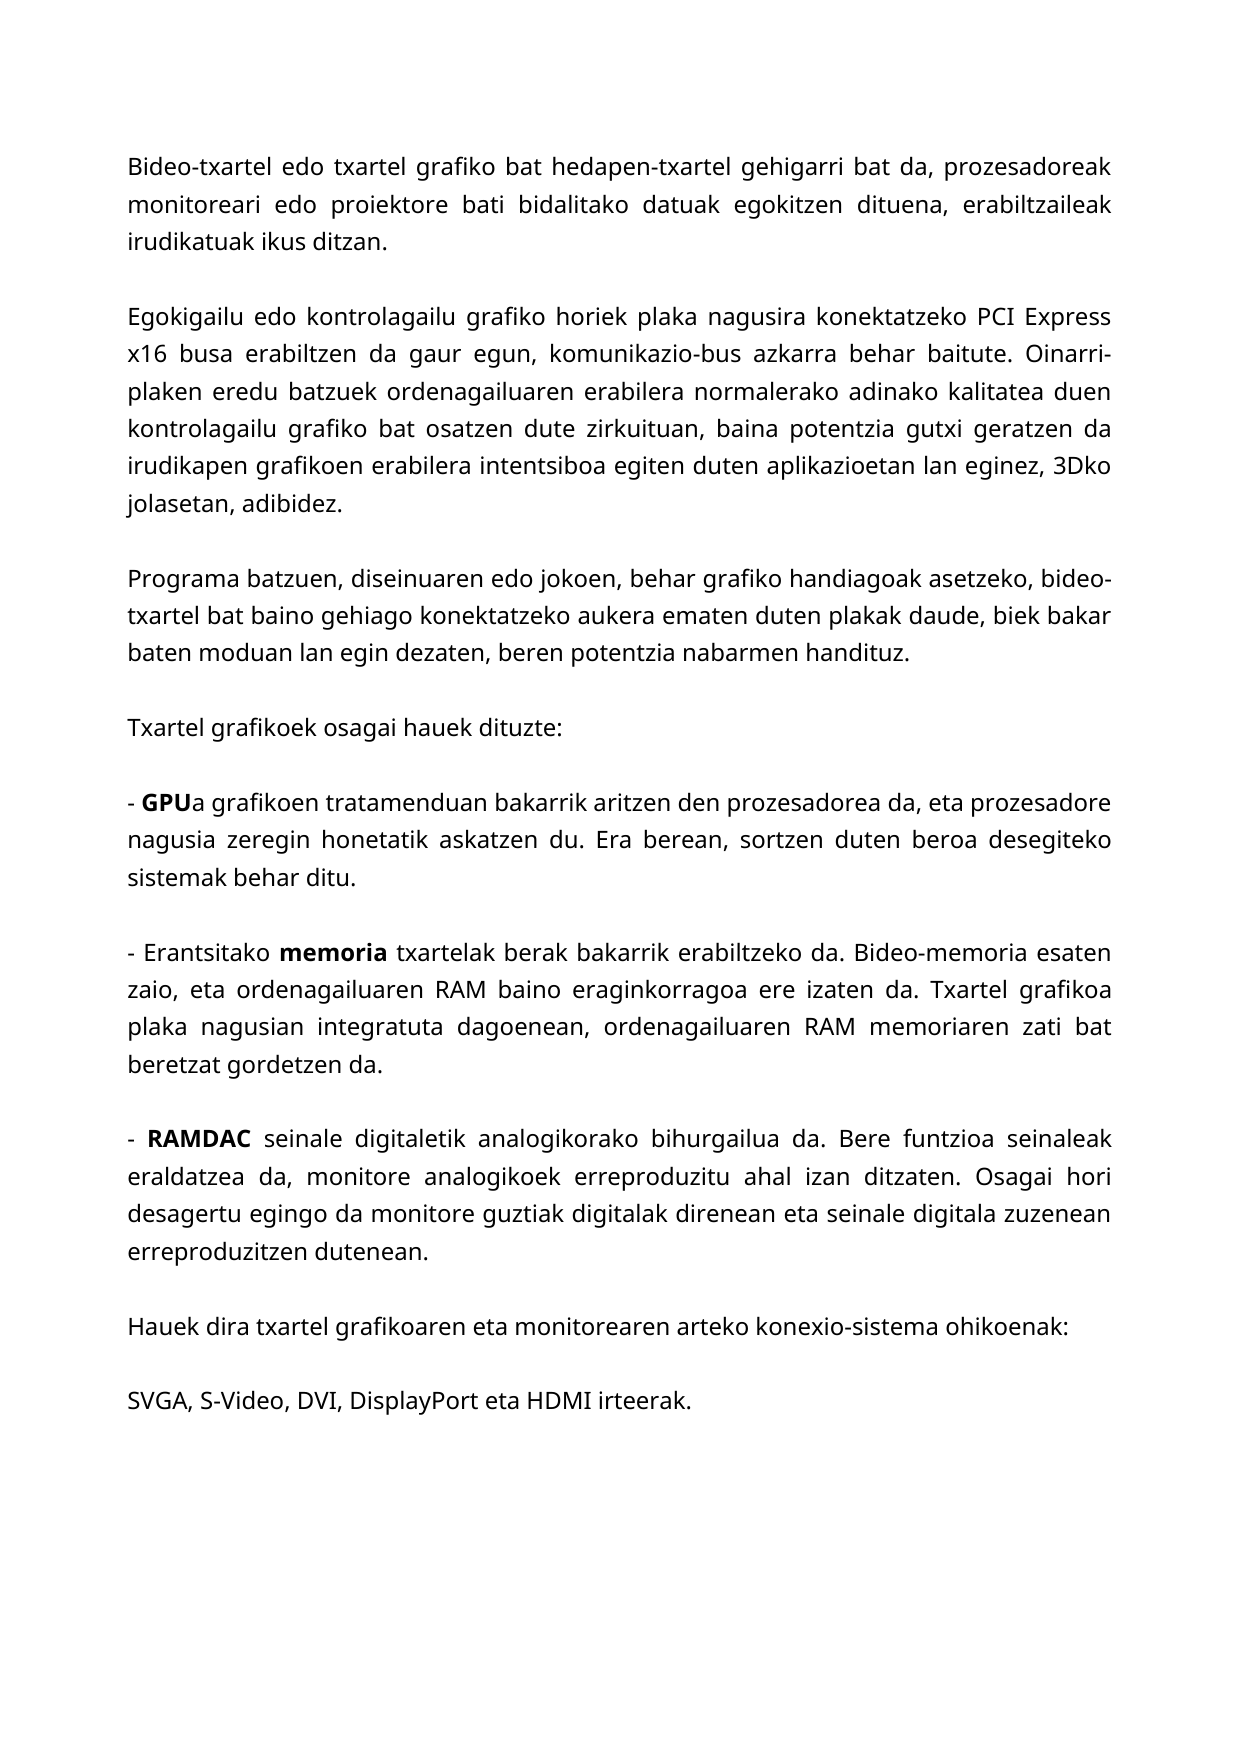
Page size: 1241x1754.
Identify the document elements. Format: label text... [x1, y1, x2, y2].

text Egokigailu edo kontrolagailu grafiko horiek plaka nagusira konektatzeko PCI Express x16 busa erabiltzen da gaur egun, komunikazio-bus azkarra behar baitute. Oinarri-plaken eredu batzuek ordenagailuaren erabilera normalerako adinako kalitatea duen kontrolagailu grafiko bat osatzen dute zirkuituan, baina potentzia gutxi geratzen da irudikapen grafikoen erabilera intentsiboa egiten duten aplikazioetan lan eginez, 3Dko jolasetan, adibidez. [127, 299, 1113, 519]
text Programa batzuen, diseinuaren edo jokoen, behar grafiko handiagoak asetzeko, bideo-txartel bat baino gehiago konektatzeko aukera ematen duten plakak daude, biek bakar baten moduan lan egin dezaten, beren potentzia nabarmen handituz. [127, 561, 1113, 669]
text Txartel grafikoek osagai hauek dituzte: [127, 711, 1113, 743]
text - GPUa grafikoen tratamenduan bakarrik aritzen den prozesadorea da, eta prozesadore nagusia zeregin honetatik askatzen du. Era berean, sortzen duten beroa desegiteko sistemak behar ditu. [127, 786, 1113, 893]
text SVGA, S-Video, DVI, DisplayPort eta HDMI irteerak. [127, 1384, 1113, 1417]
text Hauek dira txartel grafikoaren eta monitorearen arteko konexio-sistema ohikoenak: [127, 1309, 1113, 1342]
text - RAMDAC seinale digitaletik analogikorako bihurgailua da. Bere funtzioa seinaleak eraldatzea da, monitore analogikoek erreproduzitu ahal izan ditzaten. Osagai hori desagertu egingo da monitore guztiak digitalak direnean eta seinale digitala zuzenean erreproduzitzen dutenean. [127, 1122, 1113, 1267]
text Bideo-txartel edo txartel grafiko bat hedapen-txartel gehigarri bat da, prozesadoreak monitoreari edo proiektore bati bidalitako datuak egokitzen dituena, erabiltzaileak irudikatuak ikus ditzan. [127, 150, 1113, 257]
text - Erantsitako memoria txartelak berak bakarrik erabiltzeko da. Bideo-memoria esaten zaio, eta ordenagailuaren RAM baino eraginkorragoa ere izaten da. Txartel grafikoa plaka nagusian integratuta dagoenean, ordenagailuaren RAM memoriaren zati bat beretzat gordetzen da. [127, 935, 1113, 1080]
